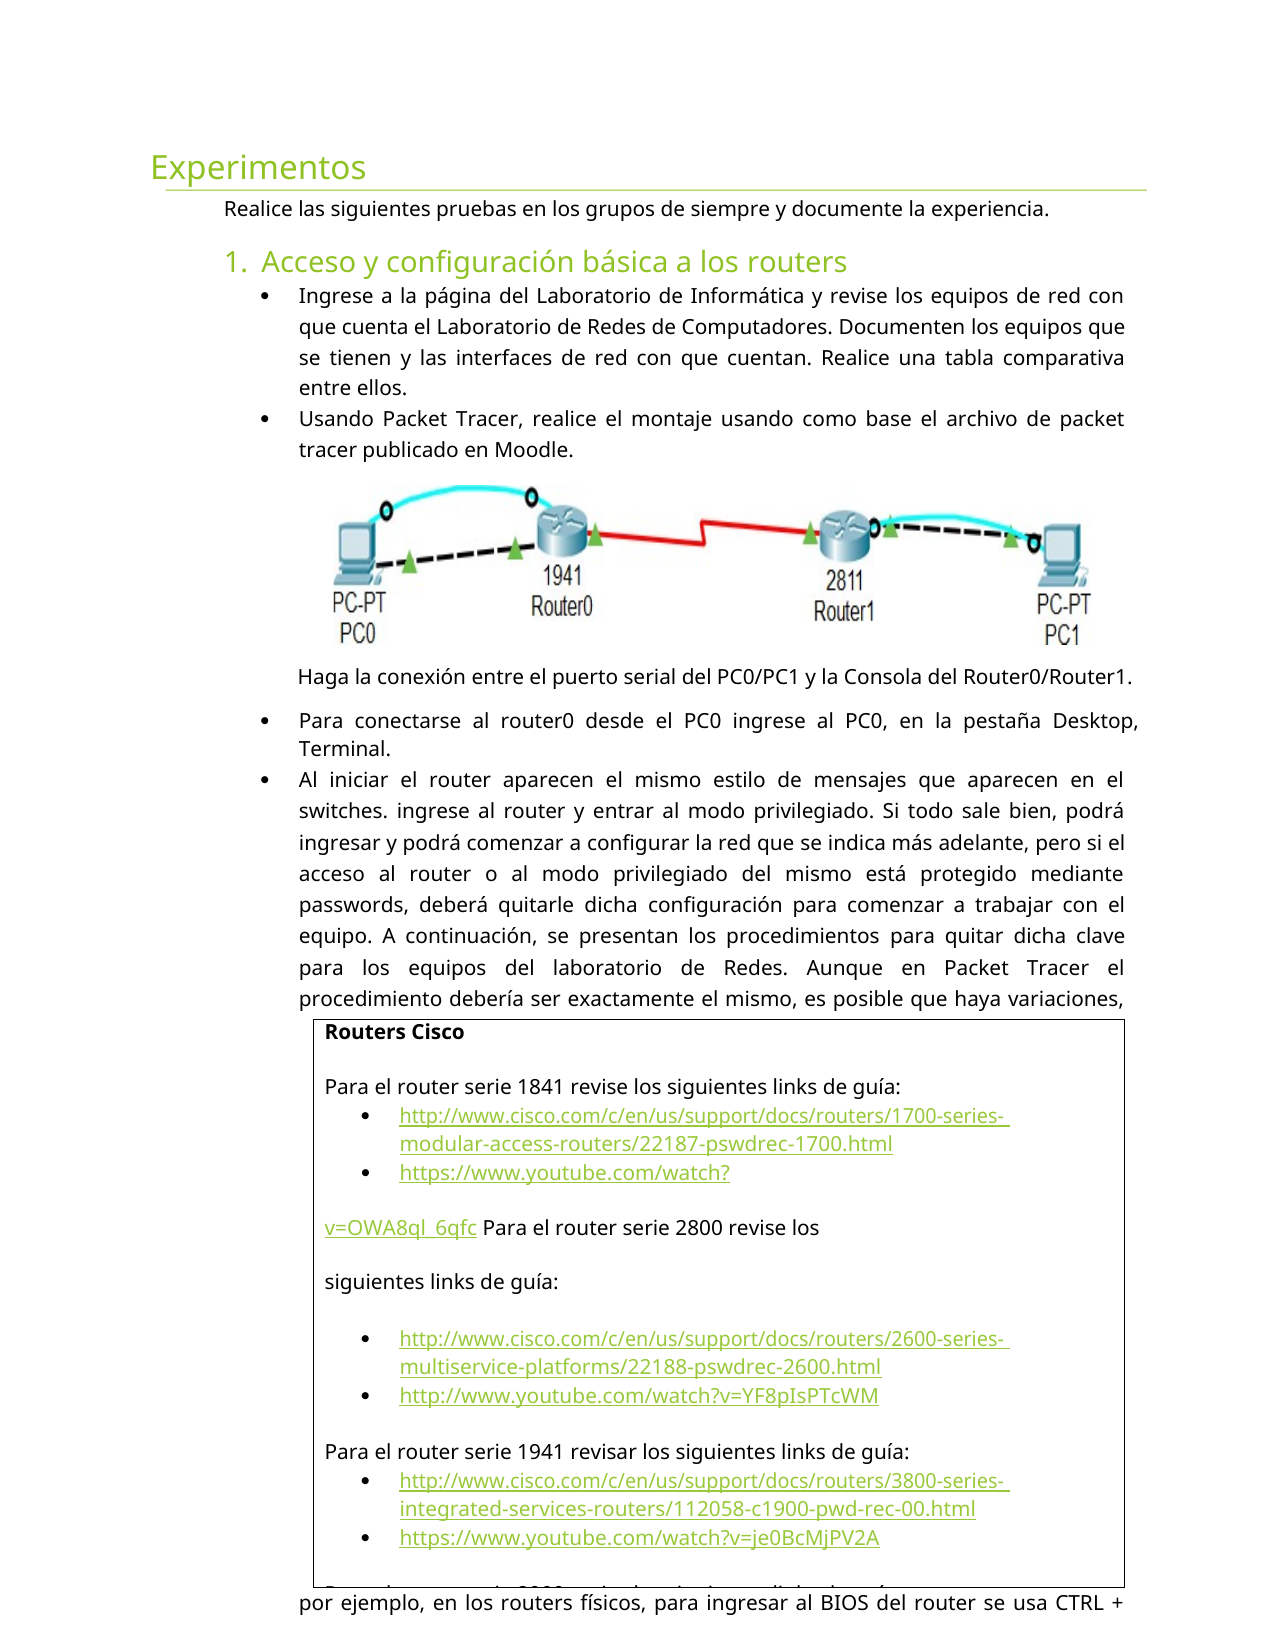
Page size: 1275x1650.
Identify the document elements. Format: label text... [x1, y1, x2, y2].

subtitle Experimentos [150, 144, 1139, 189]
picture [333, 485, 1092, 645]
subtitle Acceso y configuración básica a los routers [224, 242, 1139, 281]
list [261, 765, 1125, 1616]
text Realice las siguientes pruebas en los grupos de siempre y documente la experiencia. [224, 194, 1139, 223]
list Usando Packet Tracer, realice el montaje usando como base el archivo de packet tracer publicado en Moodle. [261, 404, 1125, 464]
list Ingrese a la página del Laboratorio de Informática y revise los equipos de red con que cuenta el Laboratorio de Redes de Computadores. Documenten los equipos que se tienen y las interfaces de red con que cuentan. Realice una tabla comparativa entre ellos. [261, 282, 1125, 402]
list Para conectarse al router0 desde el PC0 ingrese al PC0, en la pestaña Desktop, Terminal. [261, 706, 1139, 763]
